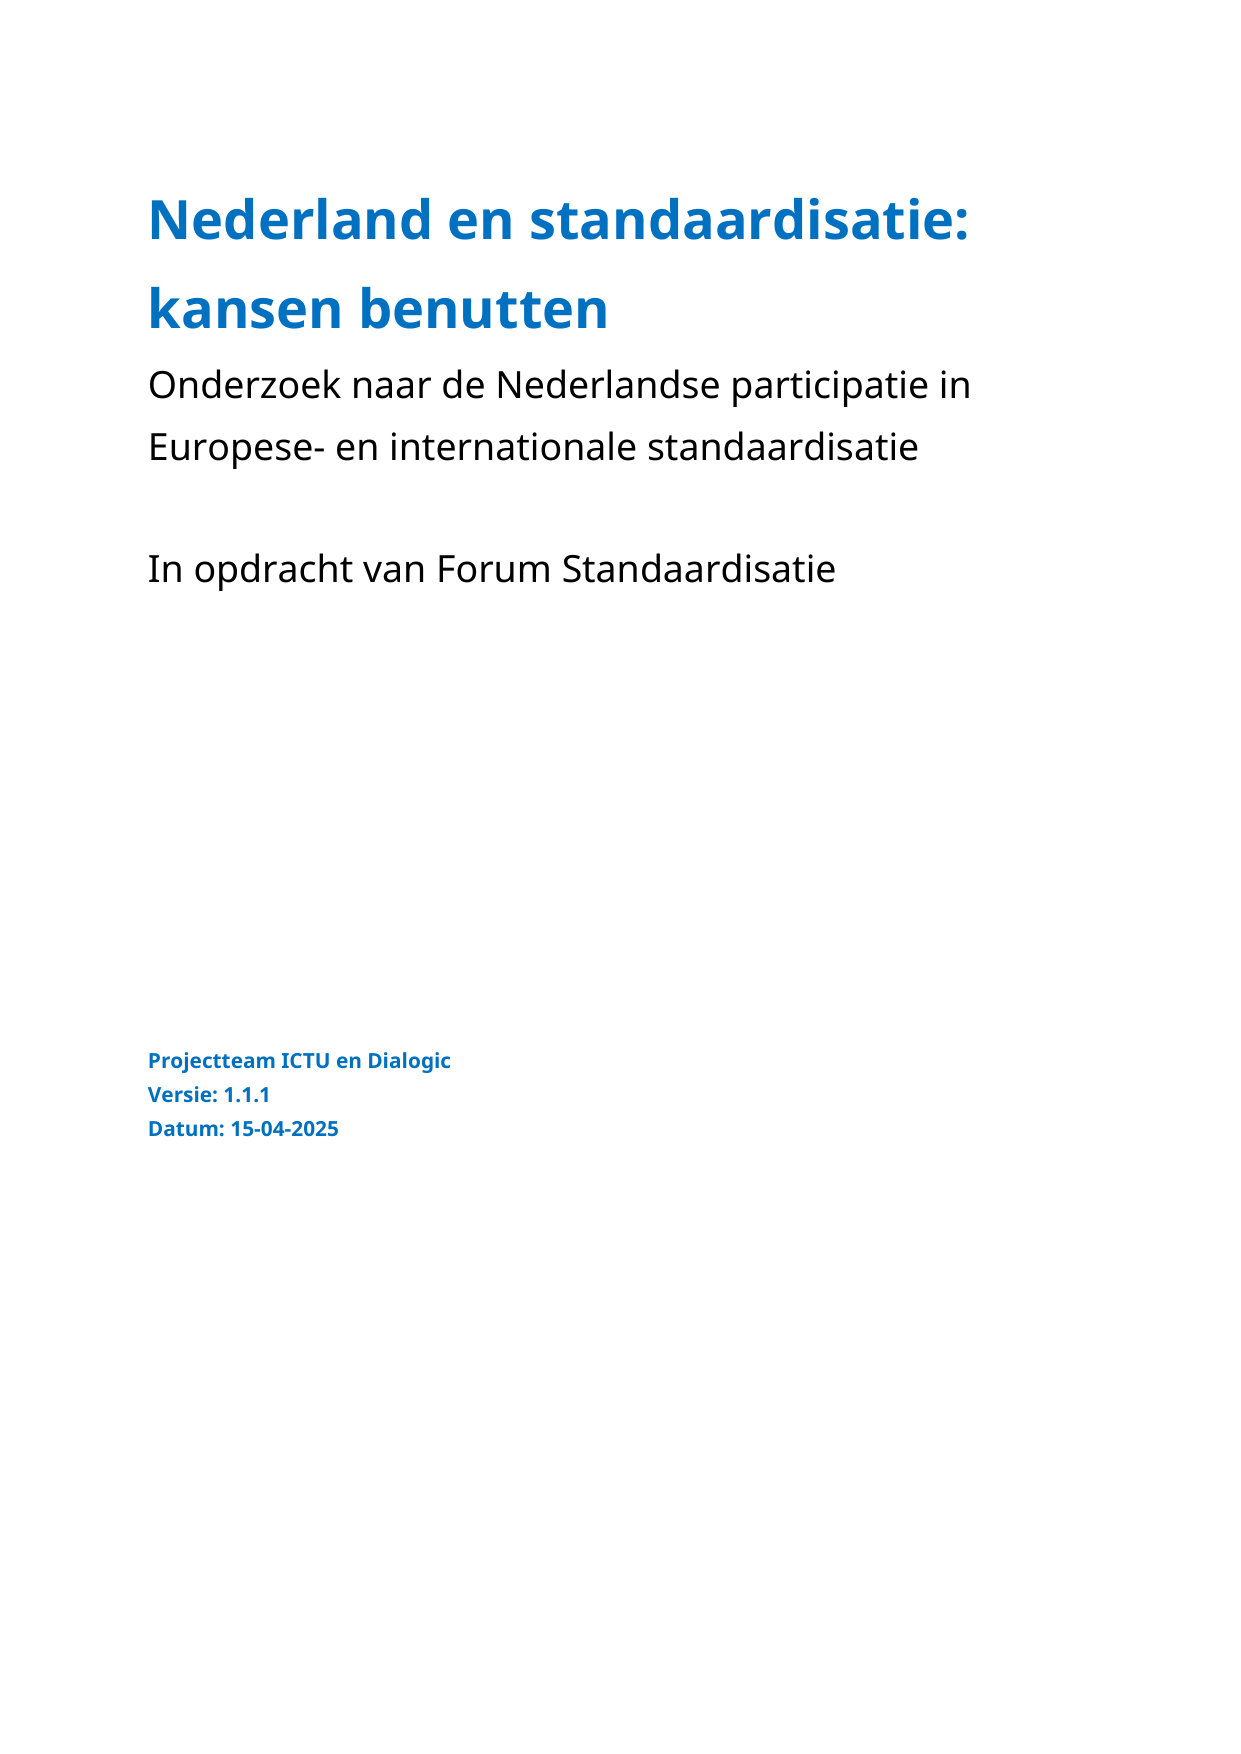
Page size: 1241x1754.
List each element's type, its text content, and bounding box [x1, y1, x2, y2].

text Onderzoek naar de Nederlandse participatie in Europese- en internationale standaardisatie [148, 358, 1093, 471]
text Datum: 15-04-2025 [148, 1114, 1093, 1143]
text Versie: 1.1.1 [148, 1080, 1093, 1109]
text In opdracht van Forum Standaardisatie [148, 542, 1093, 593]
text Nederland en standaardisatie: kansen benutten [148, 182, 1093, 344]
text Projectteam ICTU en Dialogic [148, 1046, 1093, 1075]
